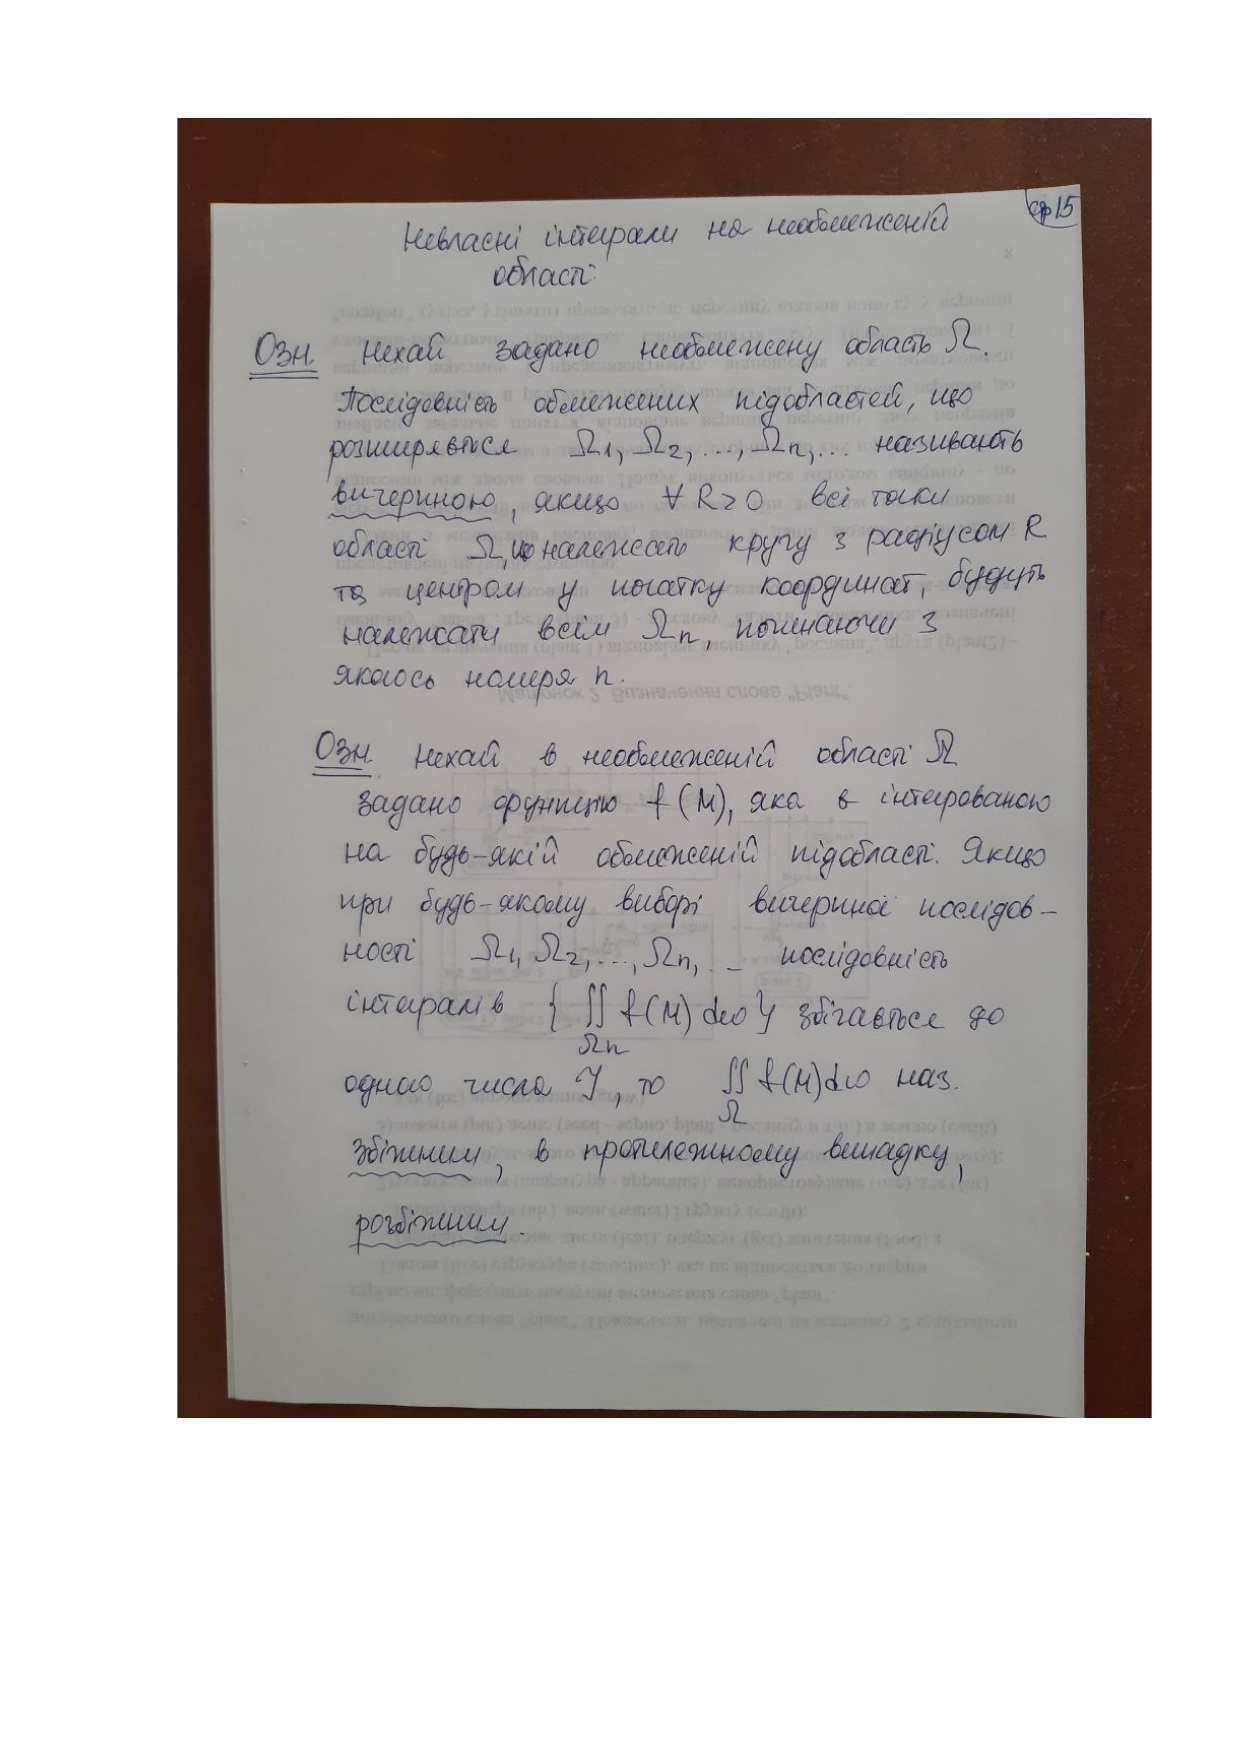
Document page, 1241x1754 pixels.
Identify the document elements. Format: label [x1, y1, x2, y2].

picture [177, 118, 1152, 1418]
